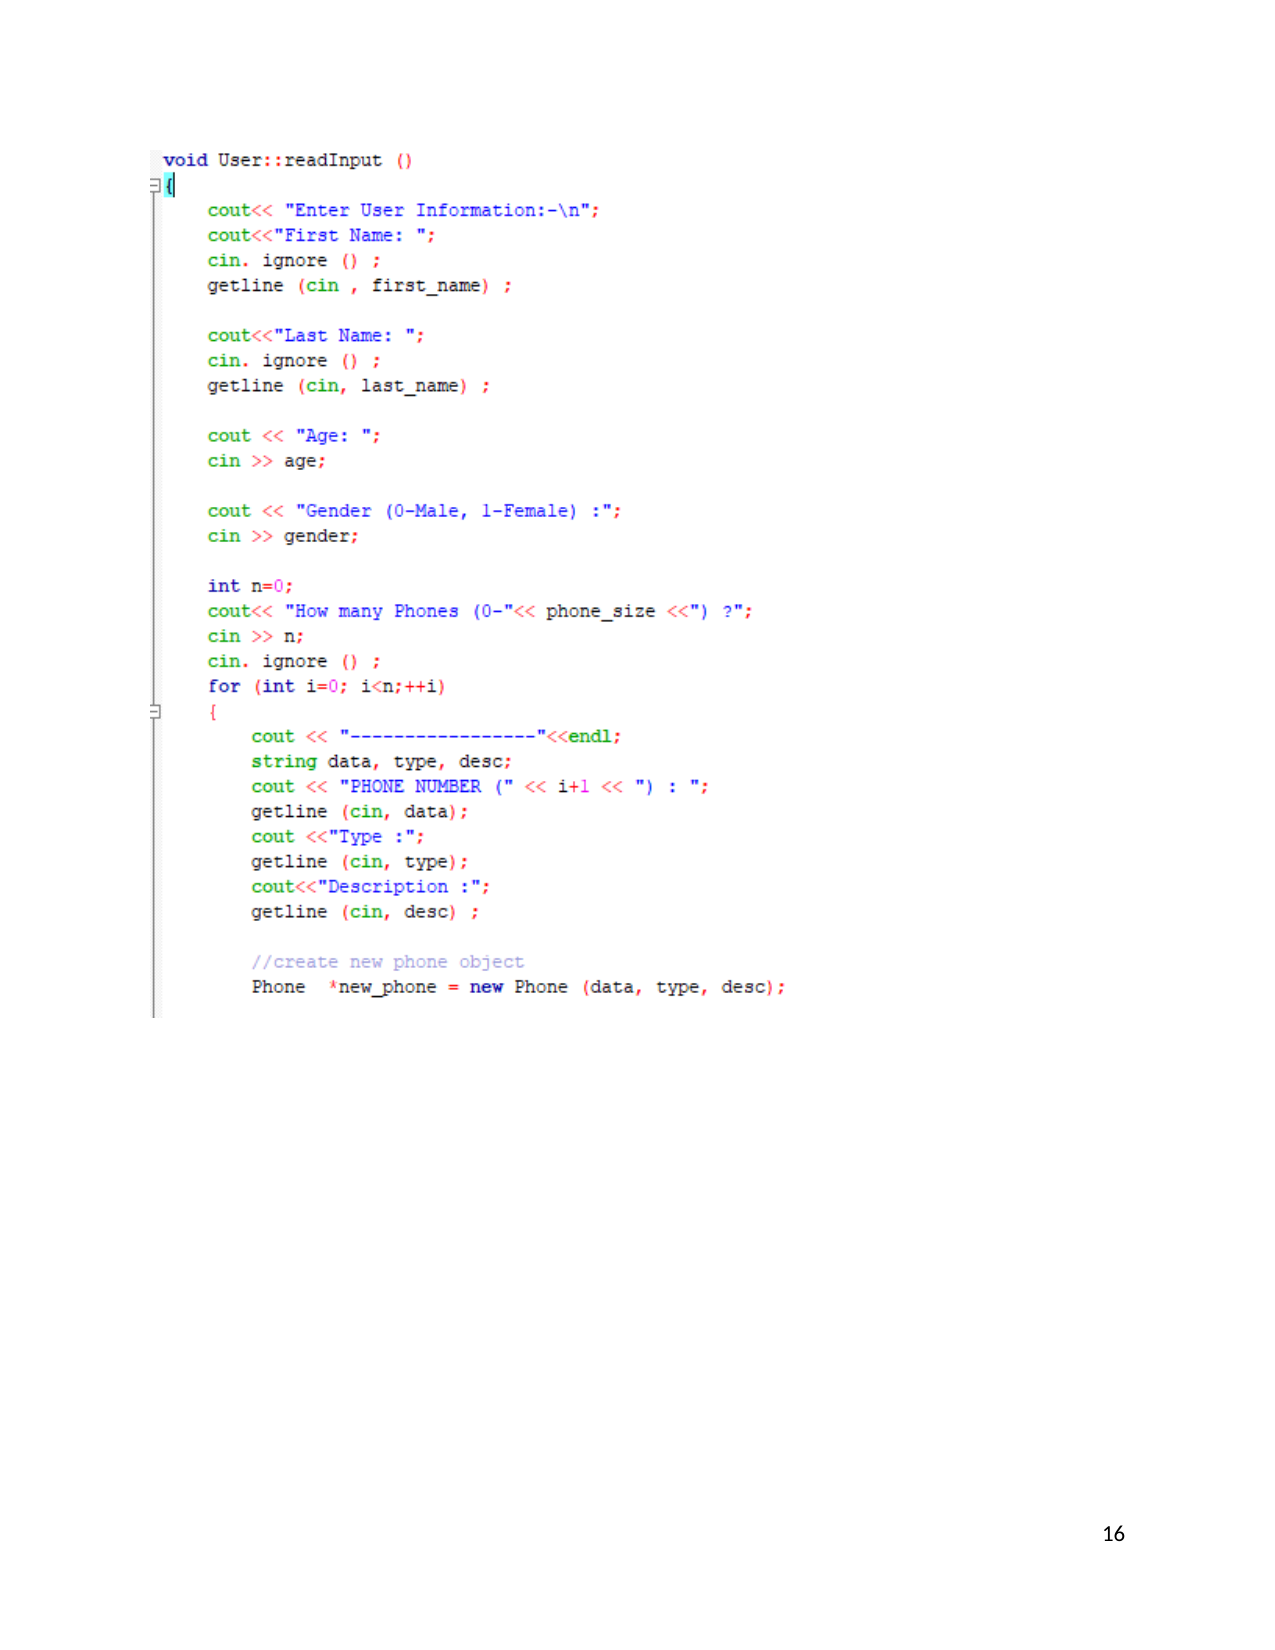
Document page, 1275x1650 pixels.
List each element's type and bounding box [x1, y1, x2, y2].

picture [150, 150, 822, 1018]
